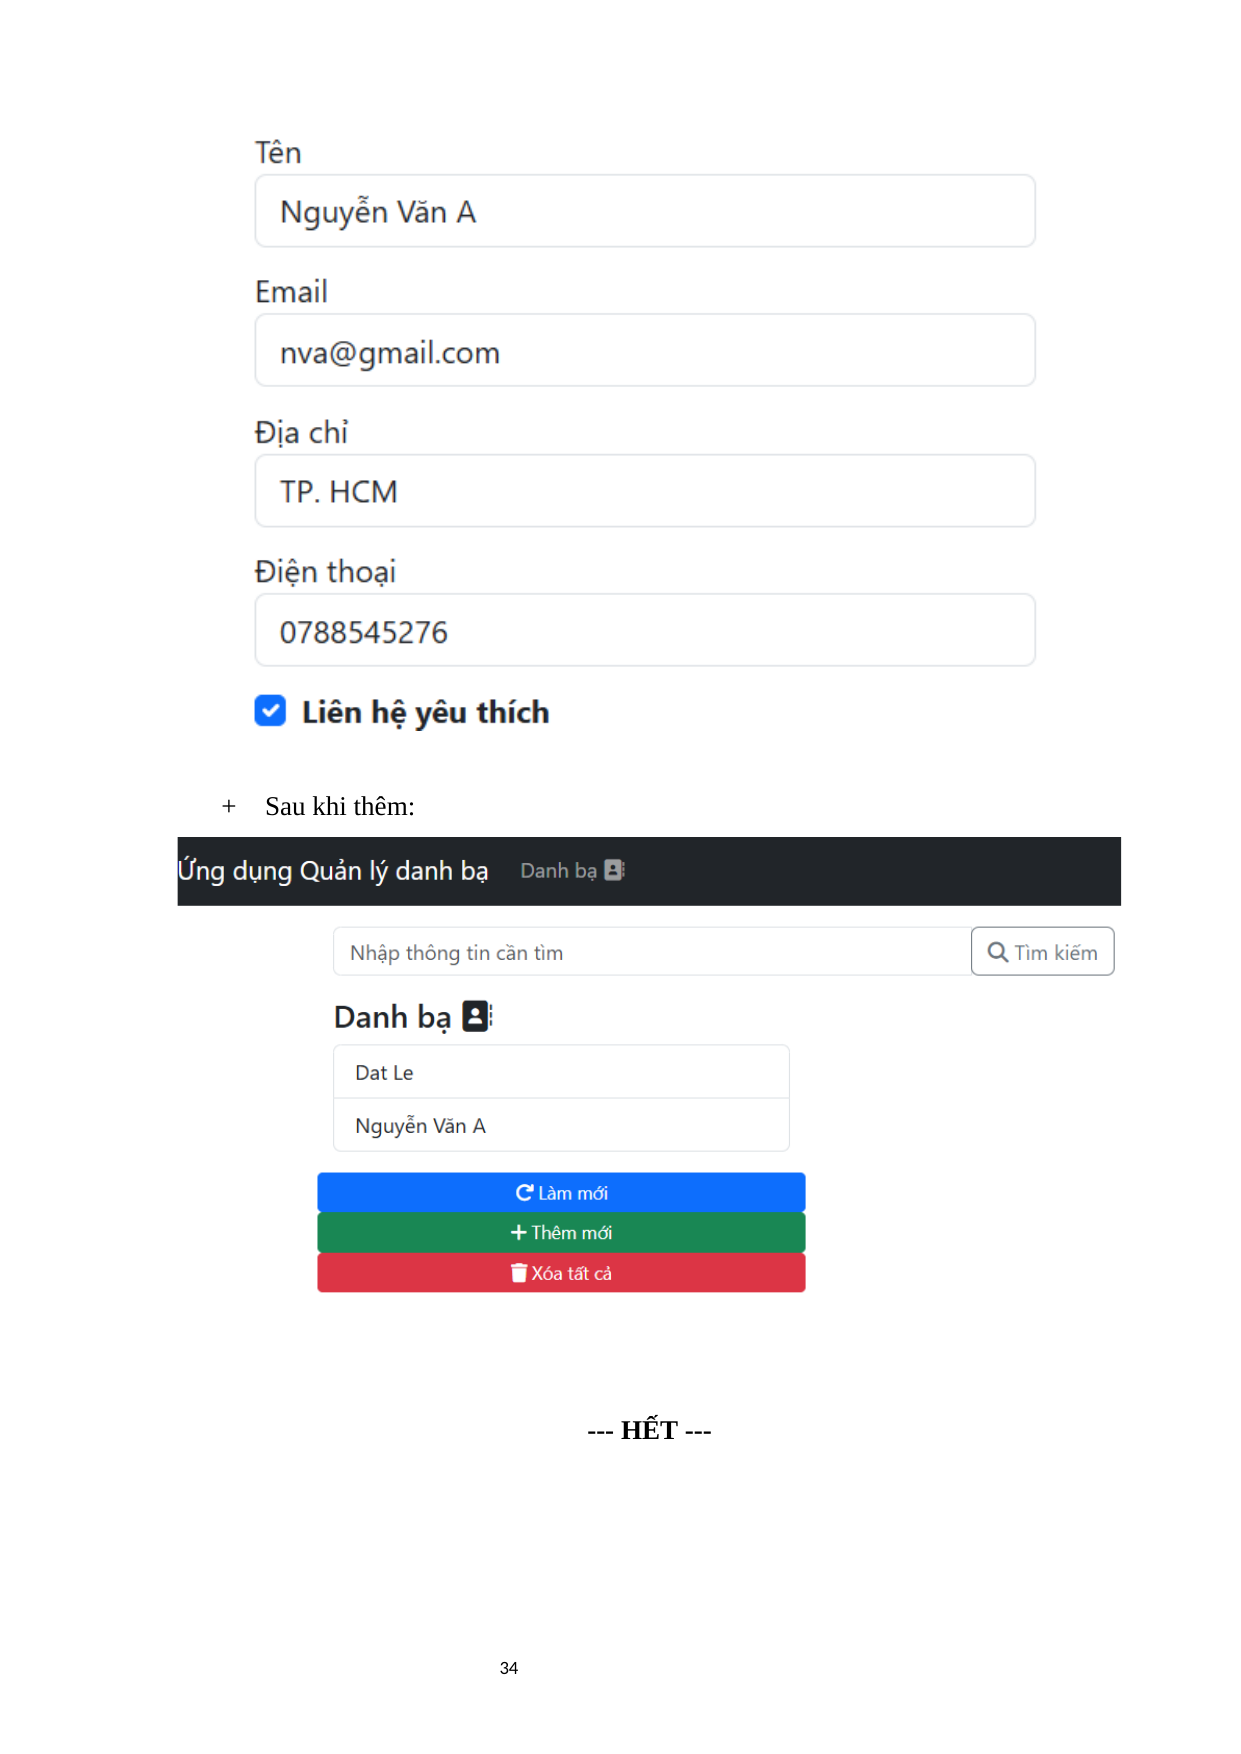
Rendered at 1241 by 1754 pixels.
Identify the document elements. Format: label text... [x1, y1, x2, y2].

text + Sau khi thêm: [177, 790, 1122, 822]
picture [177, 837, 1122, 1308]
picture [233, 118, 1066, 731]
text --- HẾT --- [177, 1414, 1122, 1445]
